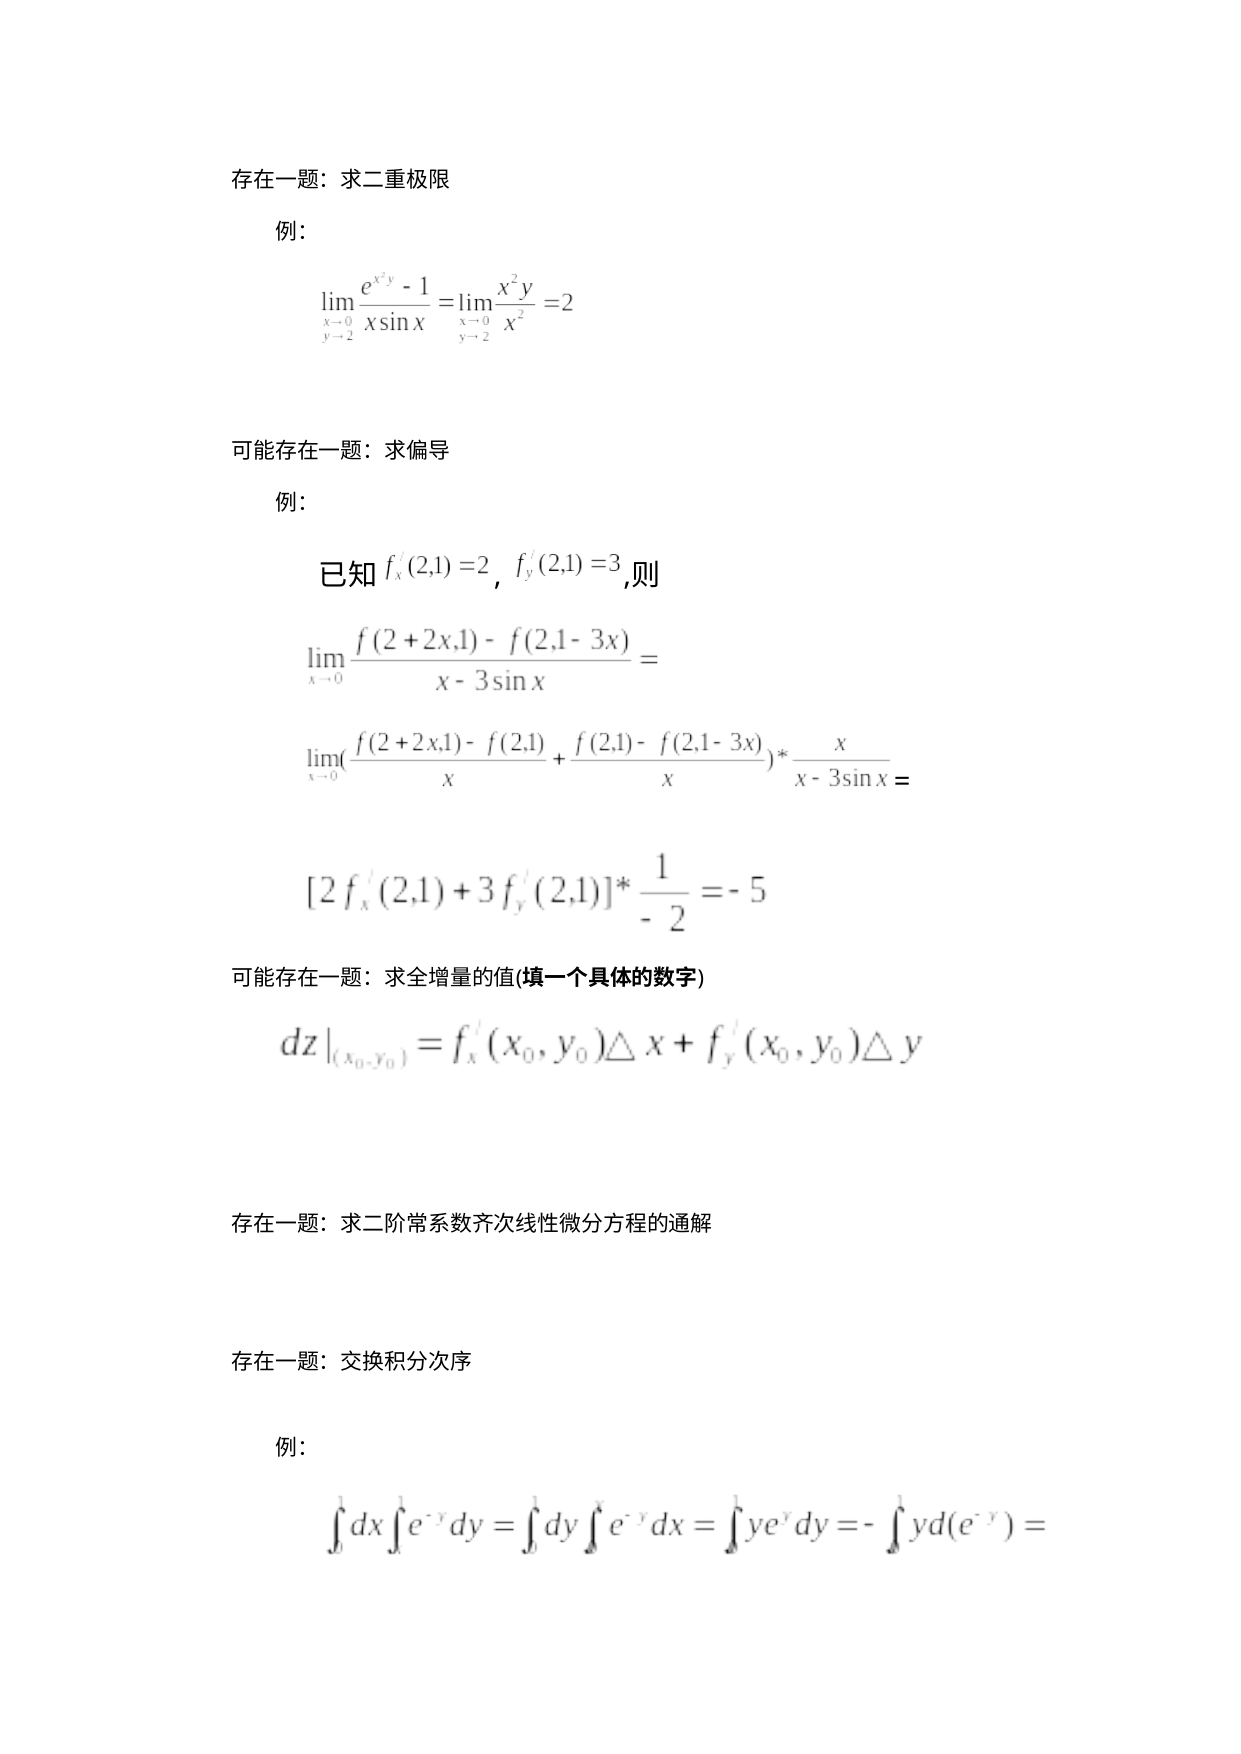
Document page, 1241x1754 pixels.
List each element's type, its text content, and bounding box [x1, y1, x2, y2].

text 例： [231, 214, 1053, 246]
text 可能存在一题：求全增量的值(填一个具体的数字) [187, 960, 1053, 992]
text 存在一题：交换积分次序 [187, 1317, 1053, 1382]
text 例： [231, 484, 1053, 517]
text 存在一题：求二阶常系数齐次线性微分方程的通解 [187, 1179, 1053, 1244]
text 存在一题：求二重极限 [187, 162, 1053, 194]
text 可能存在一题：求偏导 [187, 433, 1053, 465]
text 例： [231, 1402, 1053, 1467]
text 已知, ,则 [275, 536, 1053, 601]
text = [304, 621, 1053, 824]
